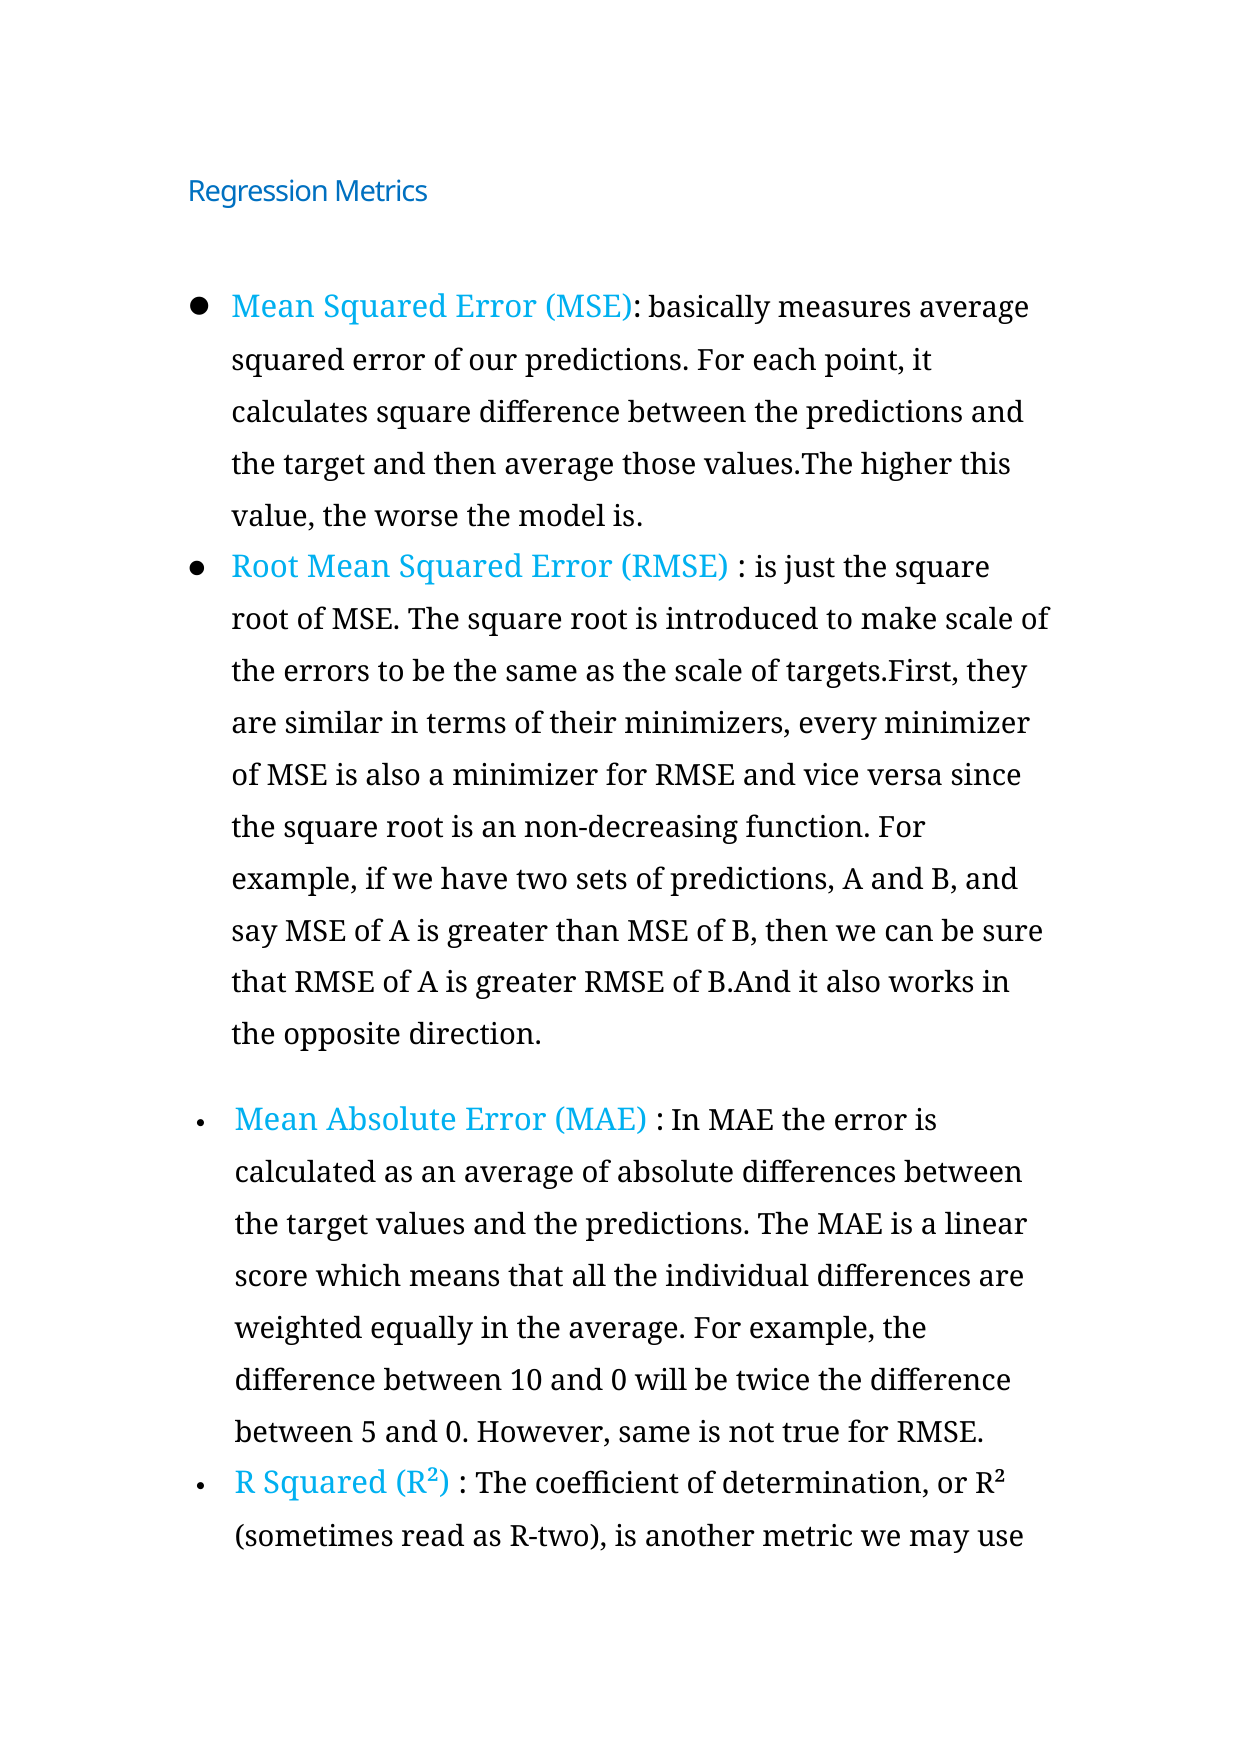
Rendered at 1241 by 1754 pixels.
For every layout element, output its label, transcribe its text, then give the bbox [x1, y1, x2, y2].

list Root Mean Squared Error (RMSE) : is just the square root of MSE. The square root is introduced to make scale of the errors to be the same as the scale of targets.First, they are similar in terms of their minimizers, every minimizer of MSE is also a minimizer for RMSE and vice versa since the square root is an non-decreasing function. For example, if we have two sets of predictions, A and B, and say MSE of A is greater than MSE of B, then we can be sure that RMSE of A is greater RMSE of B.And it also works in the opposite direction. [187, 534, 1053, 1053]
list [197, 1451, 1053, 1554]
list Mean Absolute Error (MAE) : In MAE the error is calculated as an average of absolute differences between the target values and the predictions. The MAE is a linear score which means that all the individual differences are weighted equally in the average. For example, the difference between 10 and 0 will be twice the difference between 5 and 0. However, same is not true for RMSE. [197, 1088, 1053, 1451]
list Mean Squared Error (MSE): basically measures average squared error of our predictions. For each point, it calculates square difference between the predictions and the target and then average those values.The higher this value, the worse the model is. [187, 275, 1053, 534]
subtitle Regression Metrics [187, 150, 1053, 209]
